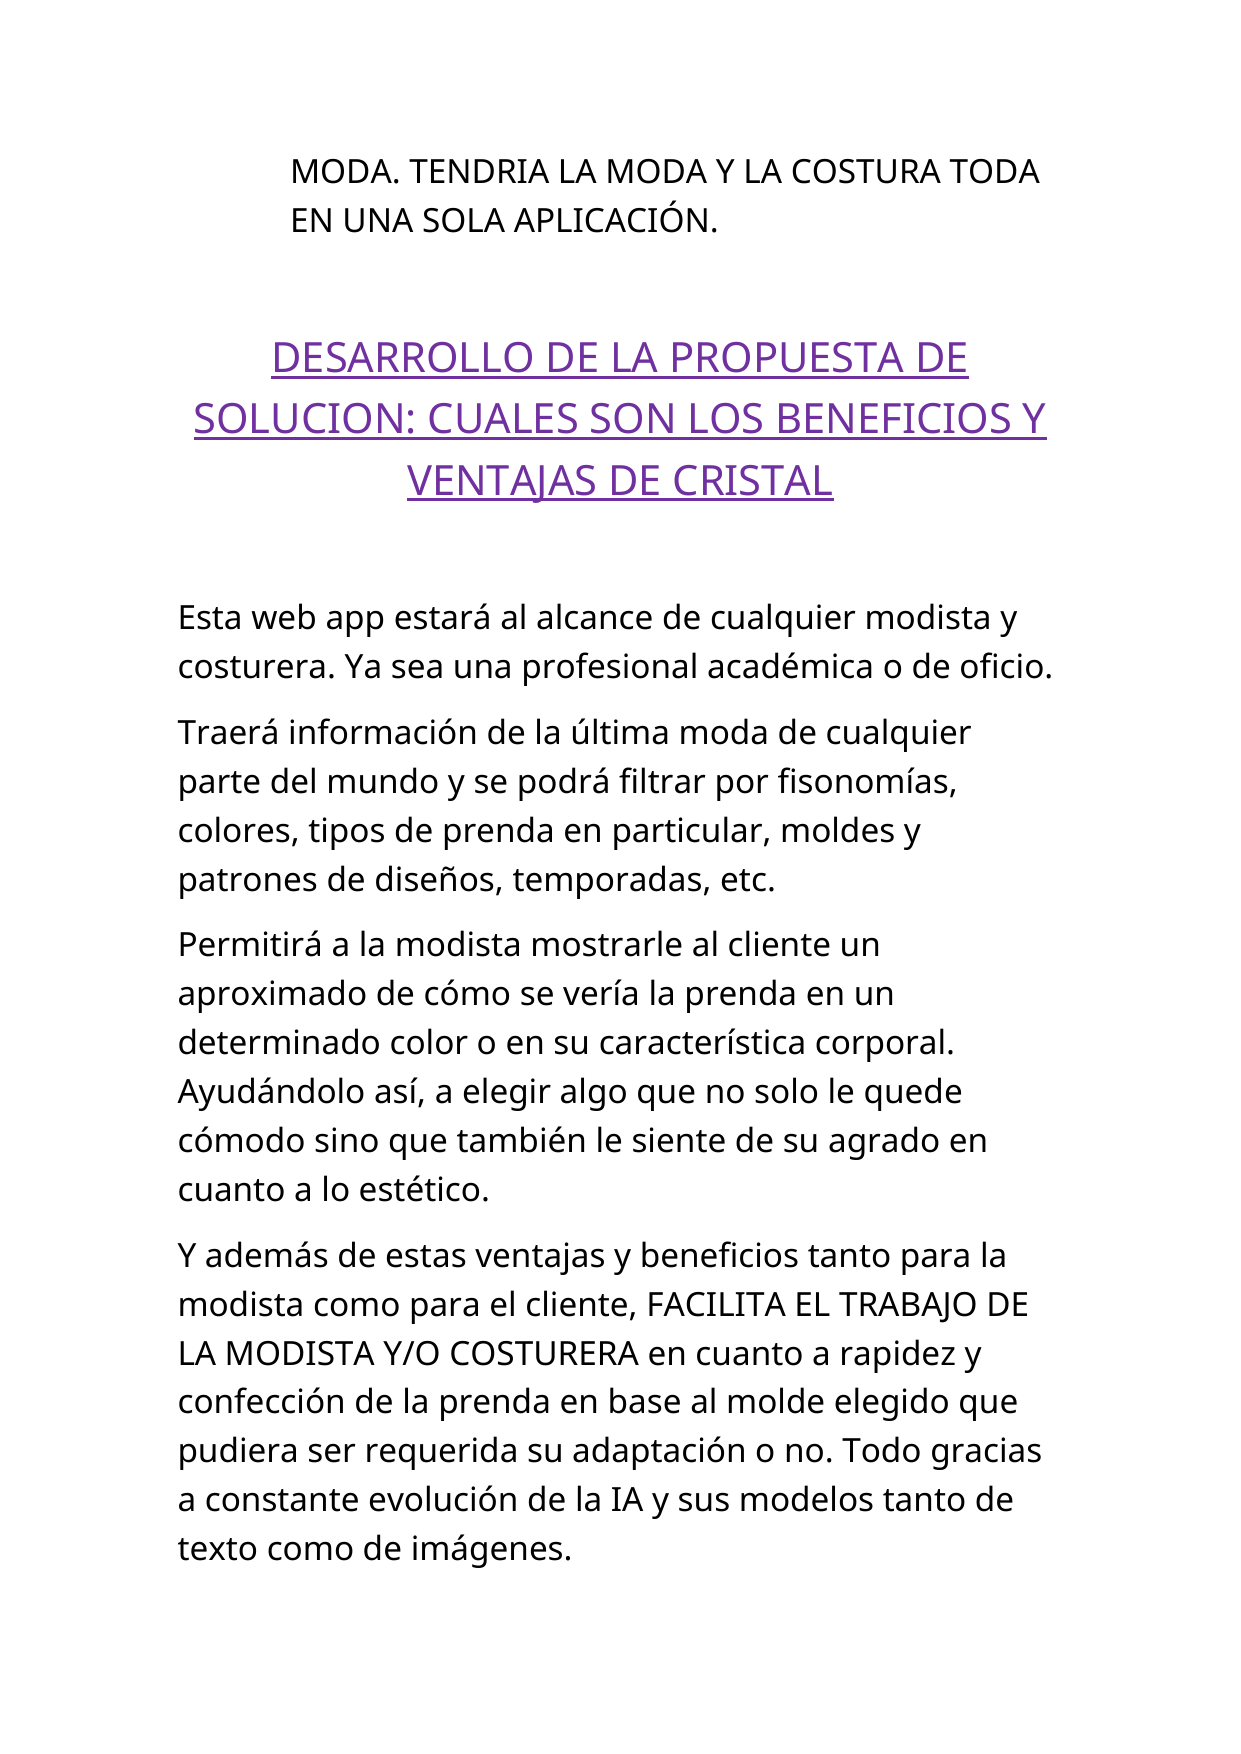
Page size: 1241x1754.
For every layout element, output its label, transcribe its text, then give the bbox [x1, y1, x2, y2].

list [252, 148, 1063, 242]
text Traerá información de la última moda de cualquier parte del mundo y se podrá filtrar por fisonomías, colores, tipos de prenda en particular, moldes y patrones de diseños, temporadas, etc. [177, 708, 1063, 901]
text Y además de estas ventajas y beneficios tanto para la modista como para el cliente, FACILITA EL TRABAJO DE LA MODISTA Y/O COSTURERA en cuanto a rapidez y confección de la prenda en base al molde elegido que pudiera ser requerida su adaptación o no. Todo gracias a constante evolución de la IA y sus modelos tanto de texto como de imágenes. [177, 1231, 1063, 1571]
text DESARROLLO DE LA PROPUESTA DE SOLUCION: CUALES SON LOS BENEFICIOS Y VENTAJAS DE CRISTAL [177, 328, 1063, 507]
text Permitirá a la modista mostrarle al cliente un aproximado de cómo se vería la prenda en un determinado color o en su característica corporal. Ayudándolo así, a elegir algo que no solo le quede cómodo sino que también le siente de su agrado en cuanto a lo estético. [177, 921, 1063, 1211]
text Esta web app estará al alcance de cualquier modista y costurera. Ya sea una profesional académica o de oficio. [177, 594, 1063, 688]
